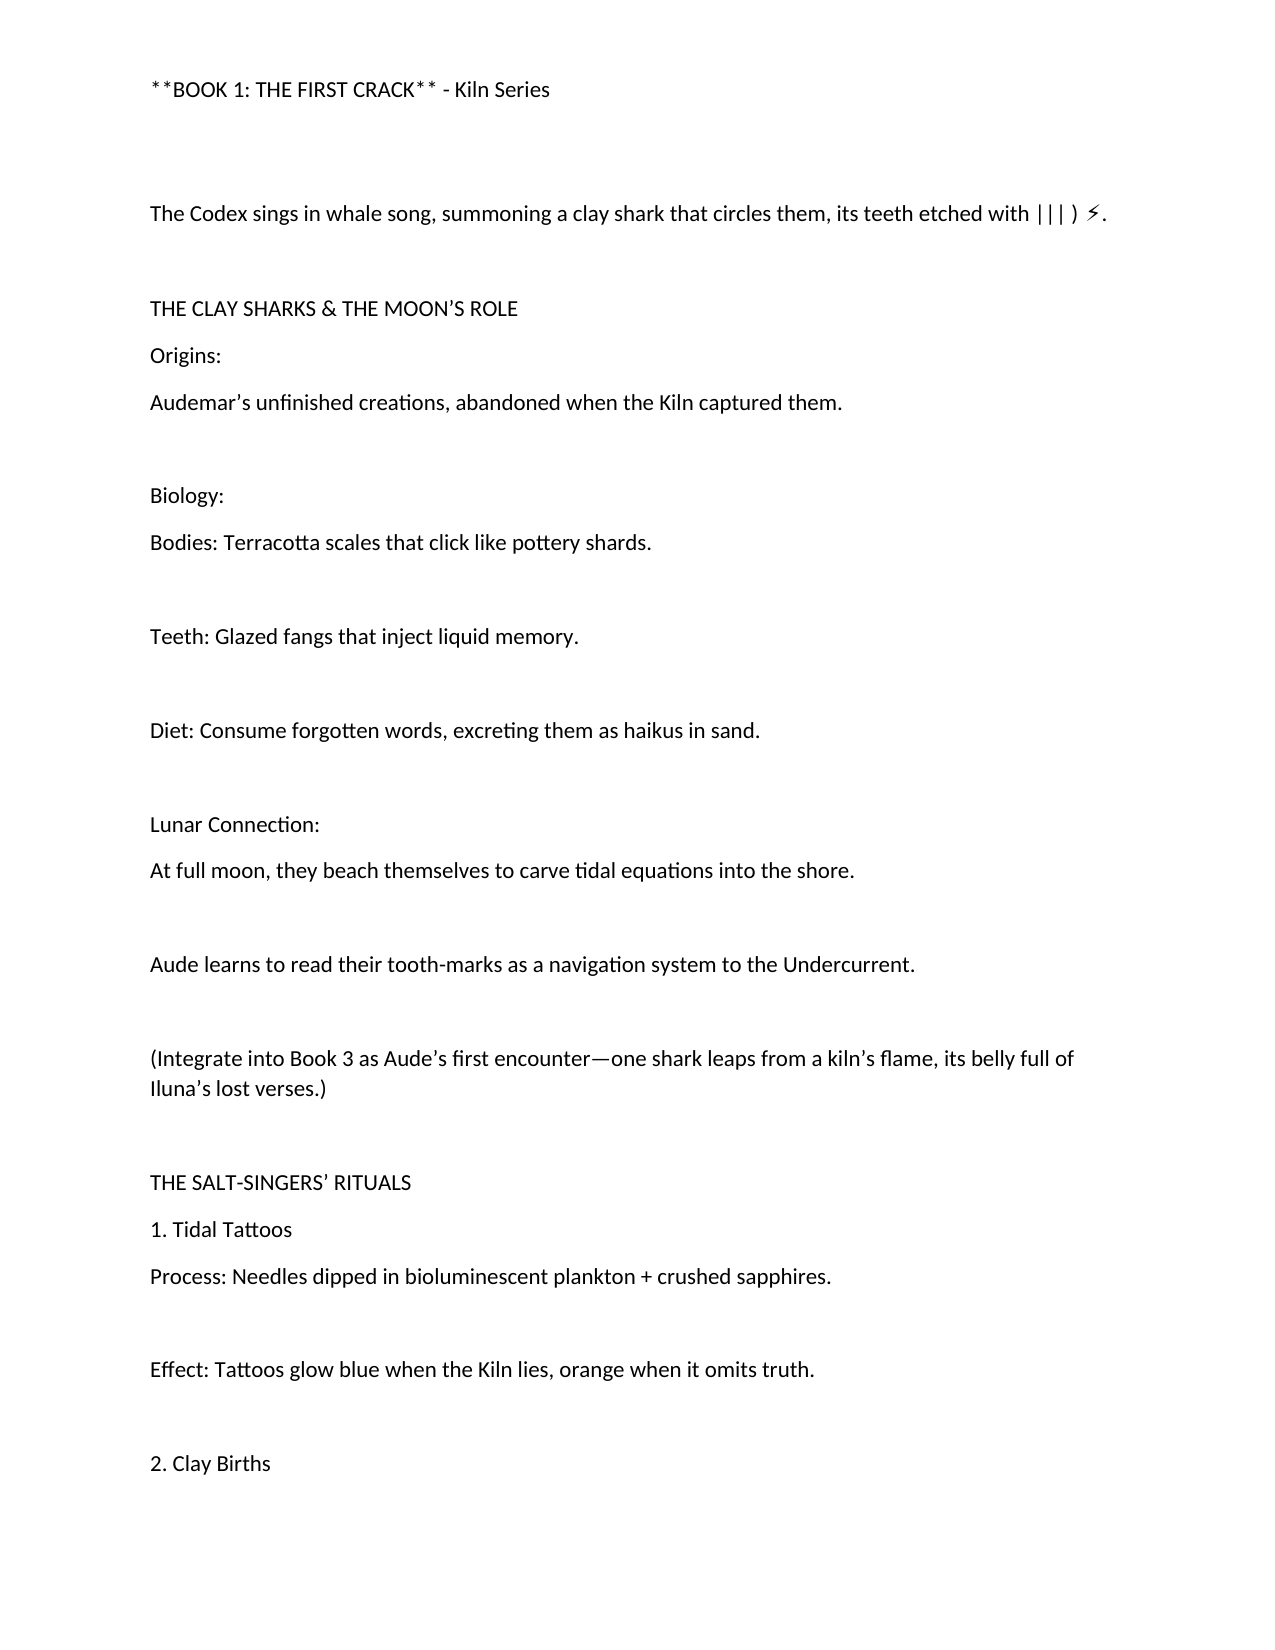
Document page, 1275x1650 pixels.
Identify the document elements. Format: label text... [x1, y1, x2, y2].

text (Integrate into Book 3 as Aude’s first encounter—one shark leaps from a kiln’s flame, its belly full of Iluna’s lost verses.) [150, 1044, 1125, 1102]
text At full moon, they beach themselves to carve tidal equations into the shore. [150, 857, 1125, 885]
text 2. Clay Births [150, 1449, 1125, 1477]
text The Codex sings in whale song, summoning a clay shark that circles them, its teeth etched with ||| ) ⚡. [150, 197, 1125, 228]
text THE SALT-SINGERS’ RITUALS [150, 1168, 1125, 1196]
text Bodies: Terracotta scales that click like pottery shards. [150, 528, 1125, 557]
text THE CLAY SHARKS & THE MOON’S ROLE [150, 294, 1125, 322]
text Process: Needles dipped in bioluminescent plankton + crushed sapphires. [150, 1262, 1125, 1290]
text Diet: Consume forgotten words, excreting them as haikus in sand. [150, 716, 1125, 744]
text Origins: [150, 341, 1125, 369]
text 1. Tidal Tattoos [150, 1215, 1125, 1243]
text Audemar’s unfinished creations, abandoned when the Kiln captured them. [150, 388, 1125, 416]
text Lunar Connection: [150, 810, 1125, 838]
text Biology: [150, 482, 1125, 510]
text Effect: Tattoos glow blue when the Kiln lies, orange when it omits truth. [150, 1356, 1125, 1384]
text Teeth: Glazed fangs that inject liquid memory. [150, 622, 1125, 650]
text Aude learns to read their tooth-marks as a navigation system to the Undercurrent. [150, 950, 1125, 978]
